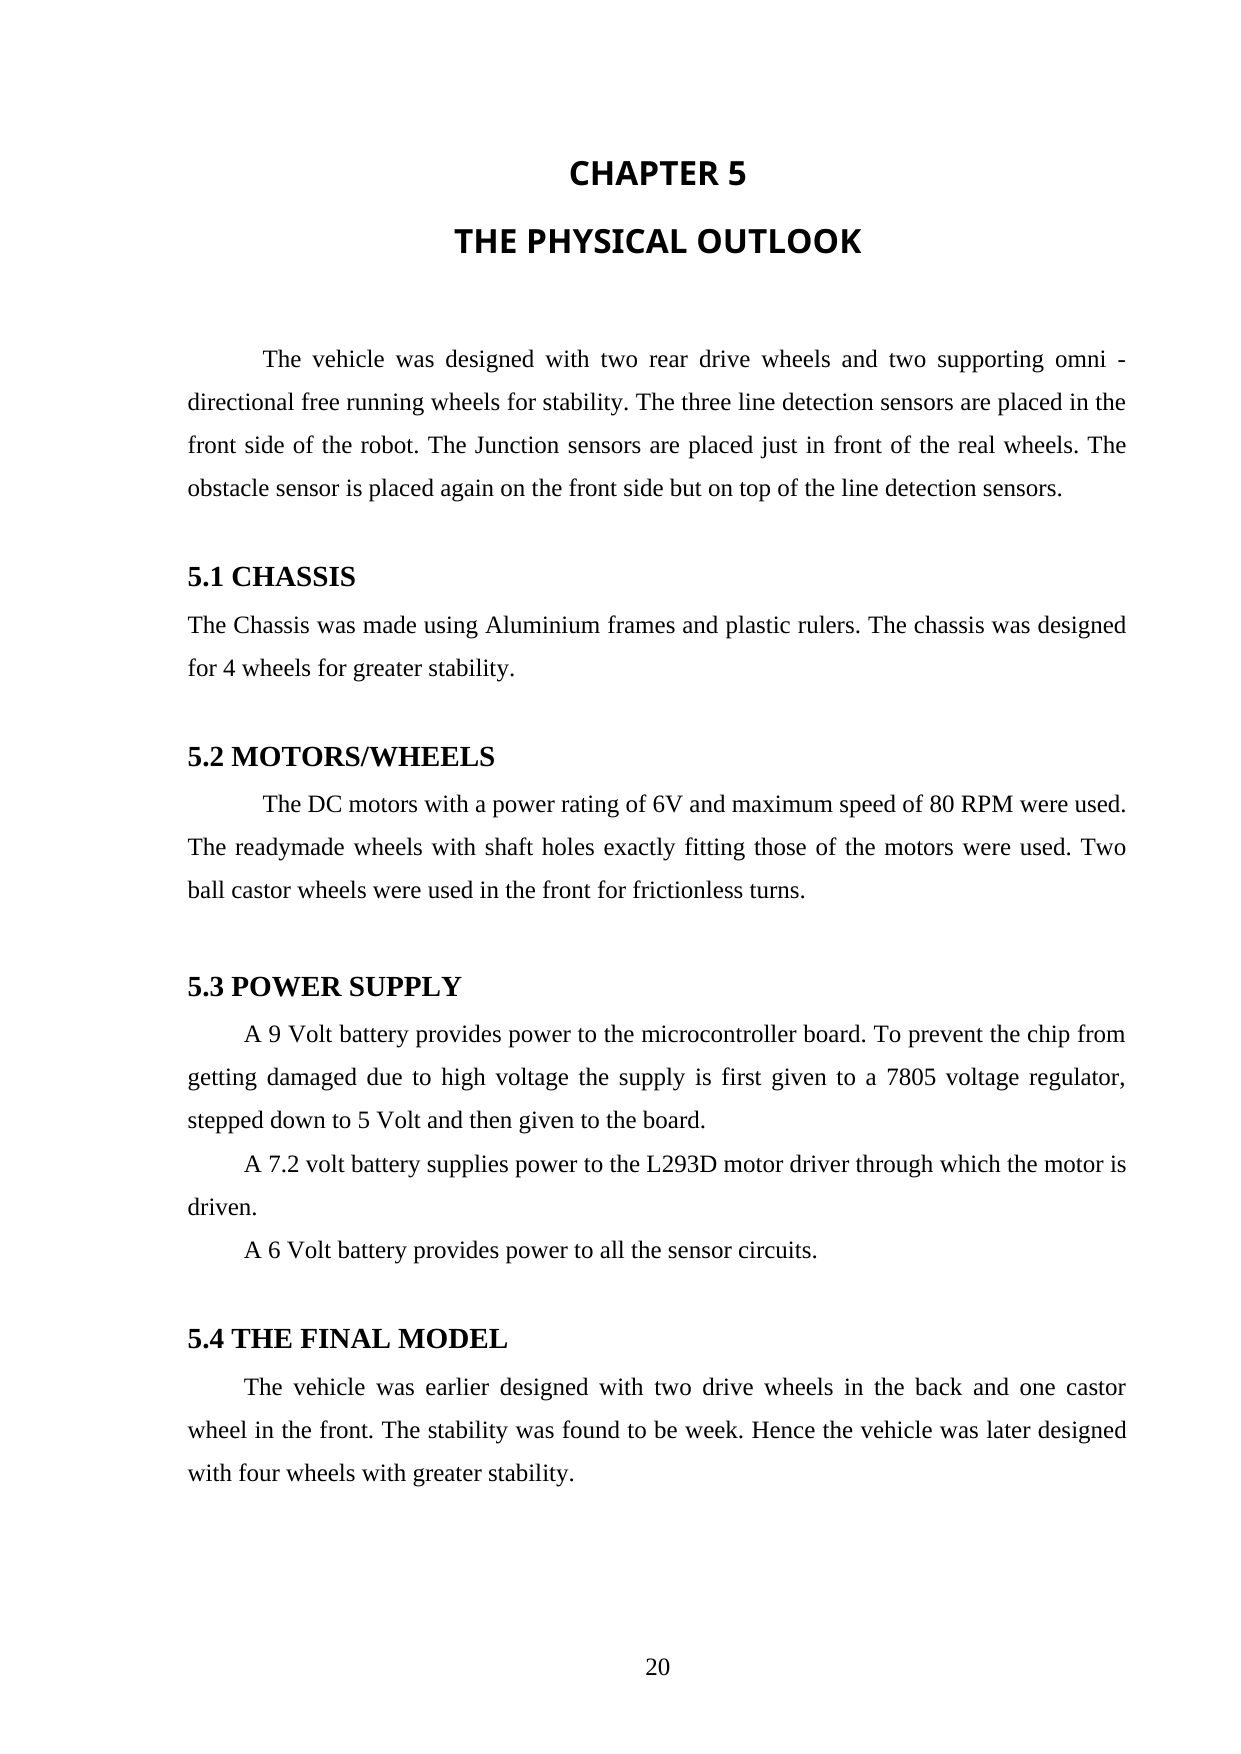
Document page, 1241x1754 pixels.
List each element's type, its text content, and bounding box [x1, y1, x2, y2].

text The Chassis was made using Aluminium frames and plastic rulers. The chassis was designed for 4 wheels for greater stability. [187, 610, 1128, 682]
text 5.4 THE FINAL MODEL [187, 1321, 1128, 1355]
text 5.1 CHASSIS [187, 559, 1128, 593]
text A 7.2 volt battery supplies power to the L293D motor driver through which the motor is driven. [187, 1149, 1128, 1221]
text CHAPTER 5 [187, 150, 1128, 195]
text A 9 Volt battery provides power to the microcontroller board. To prevent the chip from getting damaged due to high voltage the supply is first given to a 7805 voltage regulator, stepped down to 5 Volt and then given to the board. [187, 1019, 1128, 1134]
text The vehicle was earlier designed with two drive wheels in the back and one castor wheel in the front. The stability was found to be week. Hence the vehicle was later designed with four wheels with greater stability. [187, 1372, 1128, 1487]
text 5.2 MOTORS/WHEELS [187, 739, 1128, 773]
text A 6 Volt battery provides power to all the sensor circuits. [187, 1235, 1128, 1264]
text The DC motors with a power rating of 6V and maximum speed of 80 RPM were used. The readymade wheels with shaft holes exactly fitting those of the motors were used. Two ball castor wheels were used in the front for frictionless turns. [187, 789, 1128, 904]
text The vehicle was designed with two rear drive wheels and two supporting omni - directional free running wheels for stability. The three line detection sensors are placed in the front side of the robot. The Junction sensors are placed just in front of the real wheels. The obstacle sensor is placed again on the front side but on top of the line detection sensors. [187, 344, 1128, 502]
text THE PHYSICAL OUTLOOK [187, 218, 1128, 263]
text 5.3 POWER SUPPLY [187, 969, 1128, 1003]
